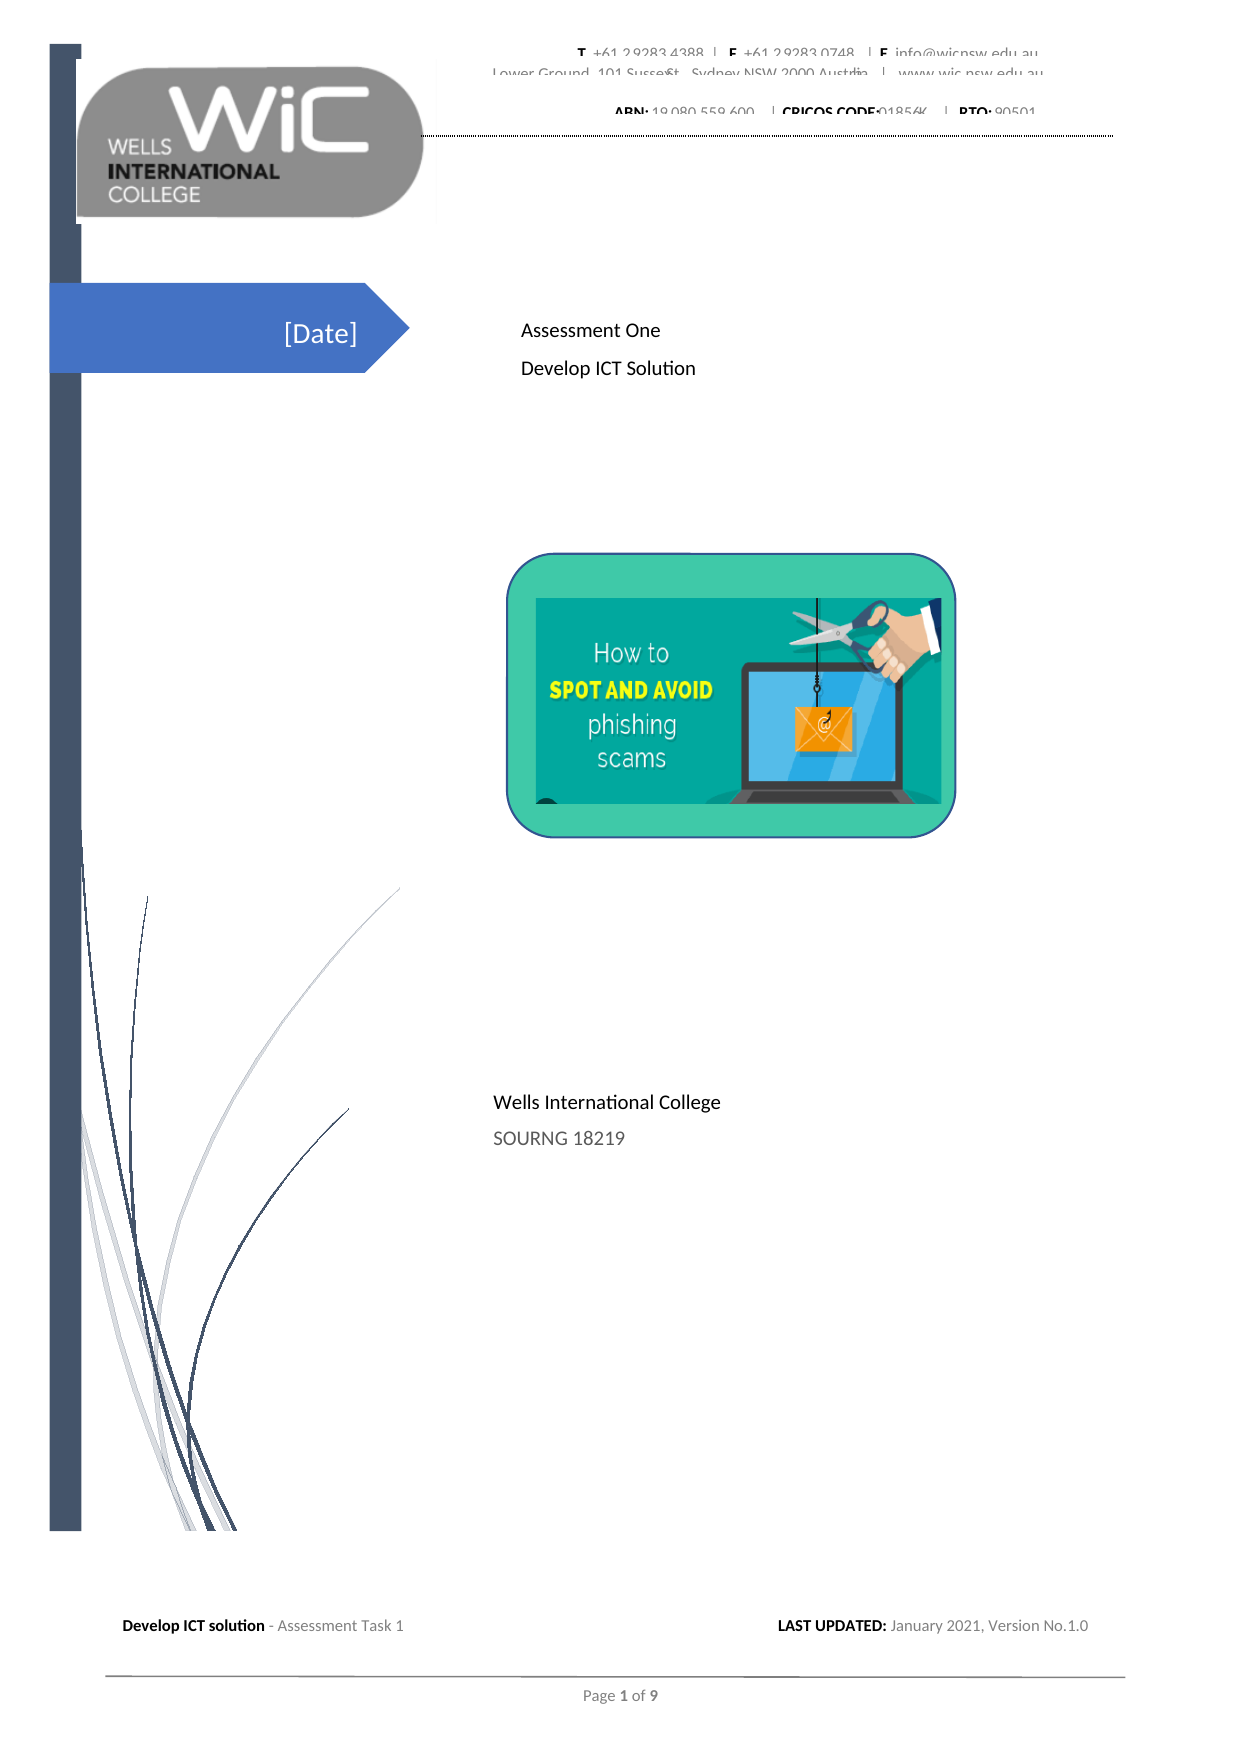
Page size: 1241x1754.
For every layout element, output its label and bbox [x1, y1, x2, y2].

picture [76, 59, 437, 224]
picture [535, 598, 942, 804]
